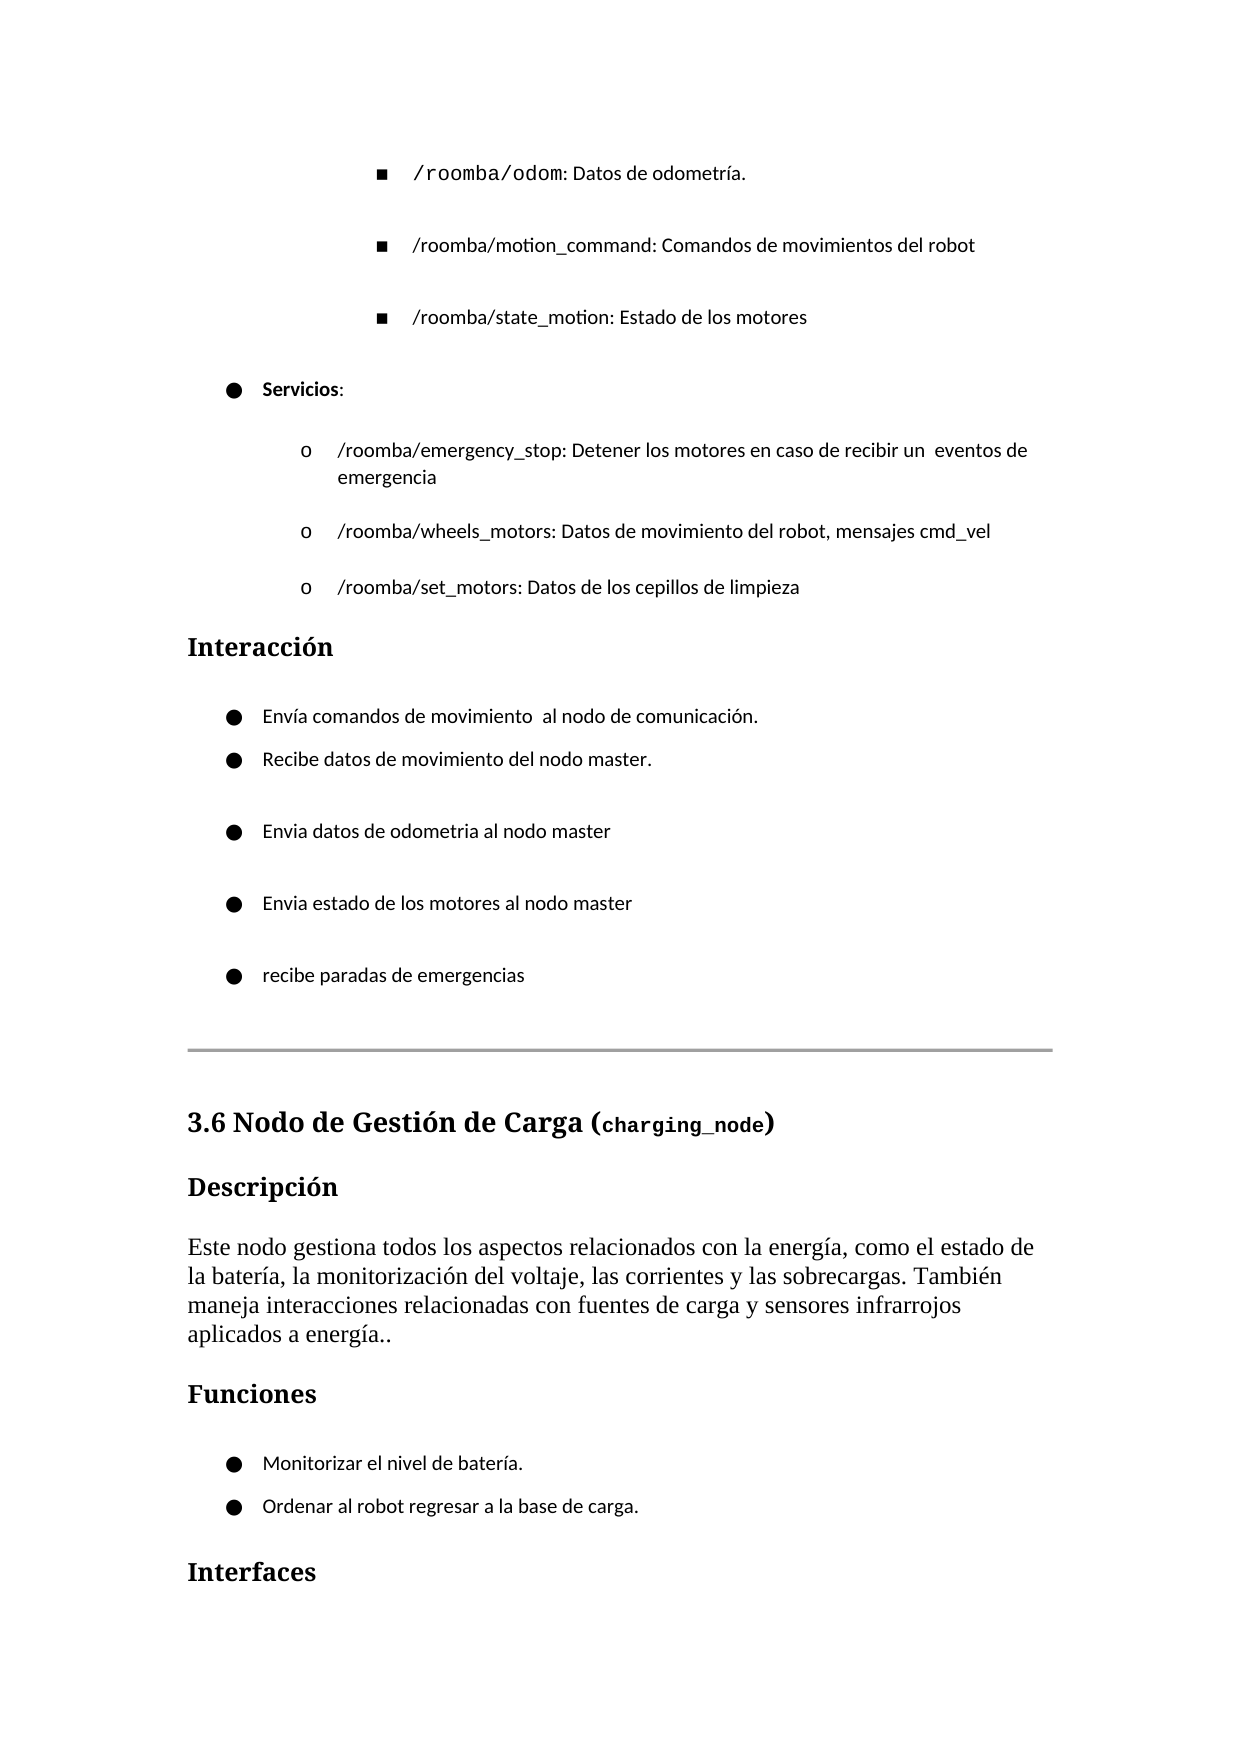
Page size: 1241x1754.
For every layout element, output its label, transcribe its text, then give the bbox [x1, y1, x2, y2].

subtitle 3.6 Nodo de Gestión de Carga (charging_node) [187, 1103, 1053, 1140]
list /roomba/motion_command: Comandos de movimientos del robot [375, 222, 1053, 264]
list Ordenar al robot regresar a la base de carga. [225, 1483, 1053, 1525]
list /roomba/state_motion: Estado de los motores [375, 294, 1053, 336]
list /roomba/set_motors: Datos de los cepillos de limpieza [300, 574, 1053, 601]
list /roomba/wheels_motors: Datos de movimiento del robot, mensajes cmd_vel [300, 518, 1053, 545]
list Envia estado de los motores al nodo master [225, 879, 1053, 922]
text Este nodo gestiona todos los aspectos relacionados con la energía, como el estado de la batería, la monitorización del voltaje, las corrientes y las sobrecargas. También maneja interacciones relacionadas con fuentes de carga y sensores infrarrojos aplicados a energía.. [187, 1232, 1053, 1347]
subtitle Interfaces [187, 1554, 1053, 1588]
list Monitorizar el nivel de batería. [225, 1440, 1053, 1483]
list Recibe datos de movimiento del nodo master. [225, 736, 1053, 778]
list Envía comandos de movimiento al nodo de comunicación. [225, 693, 1053, 736]
list recibe paradas de emergencias [225, 951, 1053, 994]
list Servicios: [225, 366, 1053, 408]
list Envia datos de odometria al nodo master [225, 808, 1053, 850]
subtitle Interacción [187, 630, 1053, 664]
subtitle Descripción [187, 1169, 1053, 1203]
subtitle Funciones [187, 1377, 1053, 1411]
list /roomba/odom: Datos de odometría. [375, 150, 1053, 193]
list /roomba/emergency_stop: Detener los motores en caso de recibir un eventos de emergencia [300, 437, 1053, 489]
